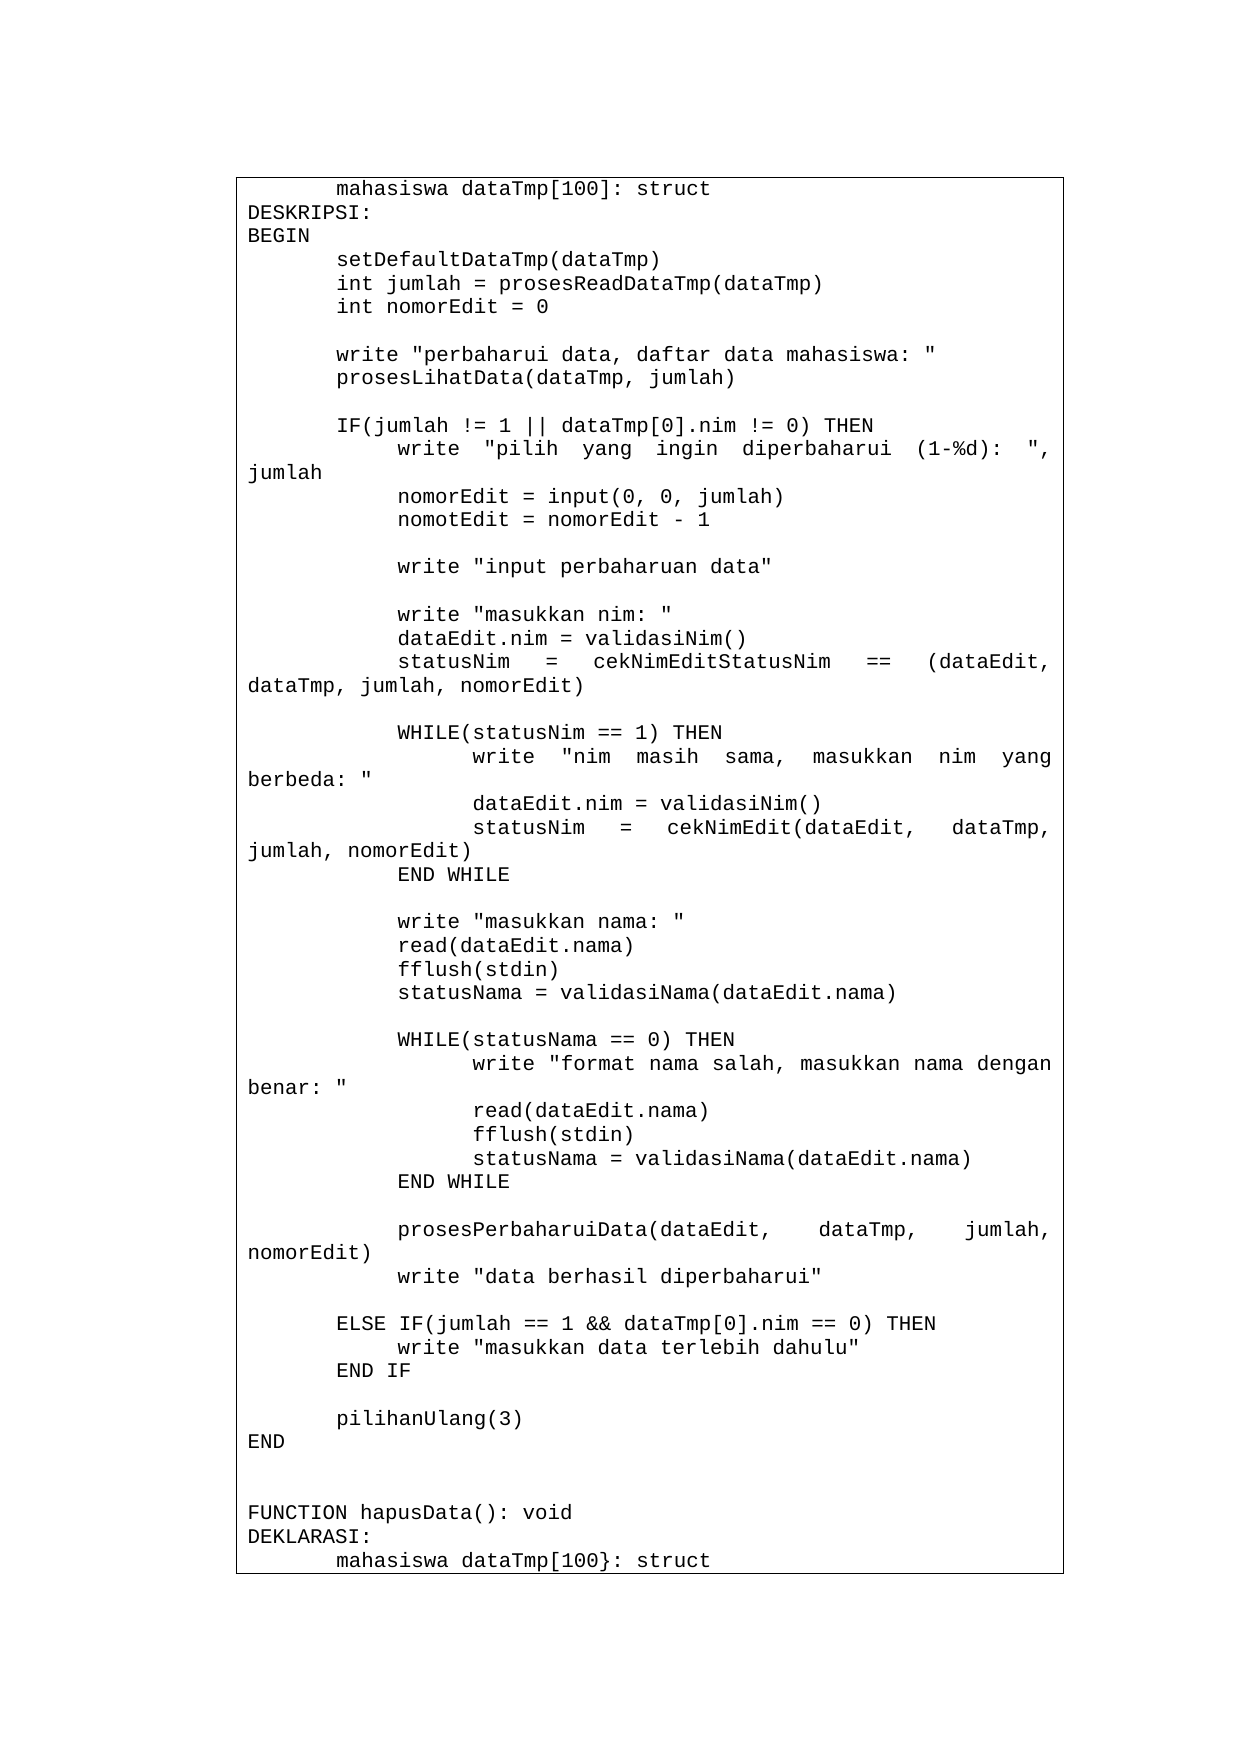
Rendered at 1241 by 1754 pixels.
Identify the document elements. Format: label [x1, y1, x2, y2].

table_header [237, 178, 1063, 1573]
